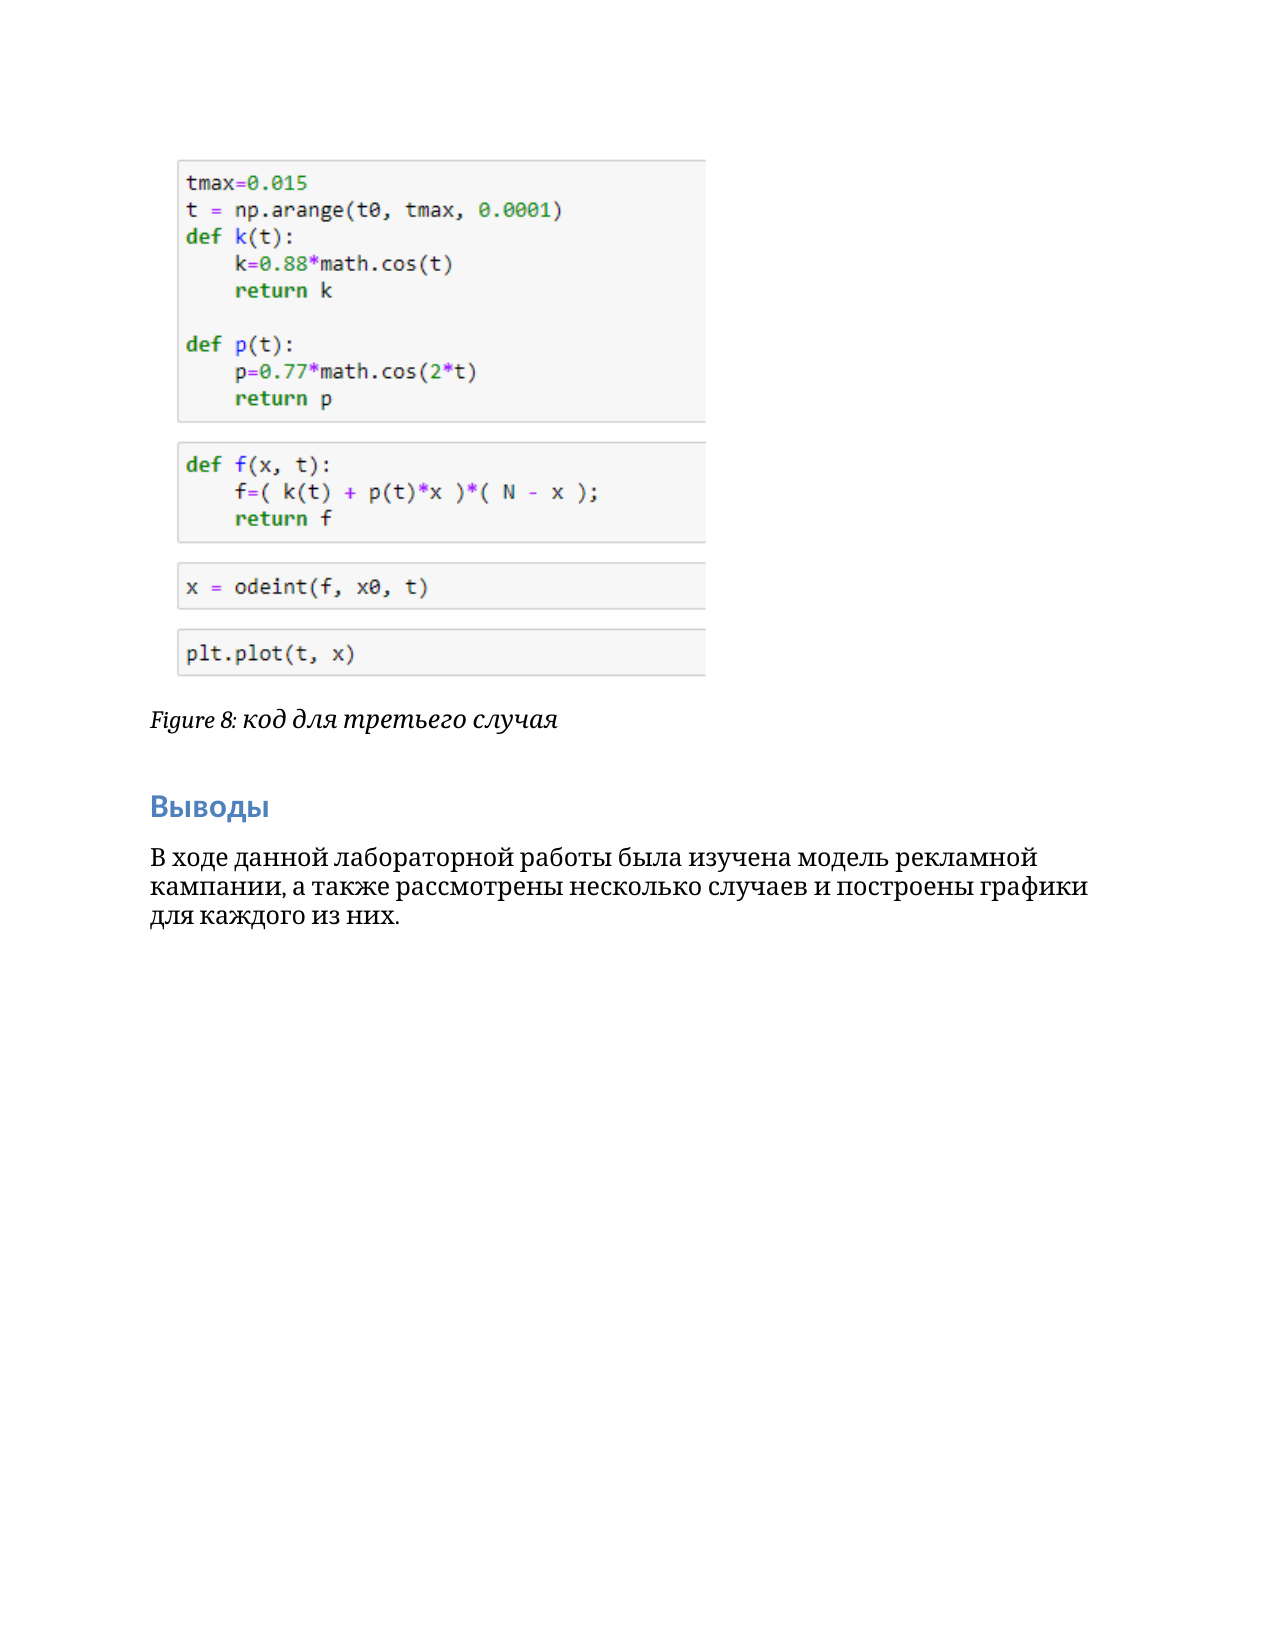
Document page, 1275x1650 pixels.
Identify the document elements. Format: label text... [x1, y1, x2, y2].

text В ходе данной лабораторной работы была изучена модель рекламной кампании, а также рассмотрены несколько случаев и построены графики для каждого из них. [150, 844, 1125, 931]
picture [168, 150, 706, 686]
subtitle Выводы [150, 785, 1125, 826]
text Figure 8: код для третьего случая [150, 706, 1125, 735]
